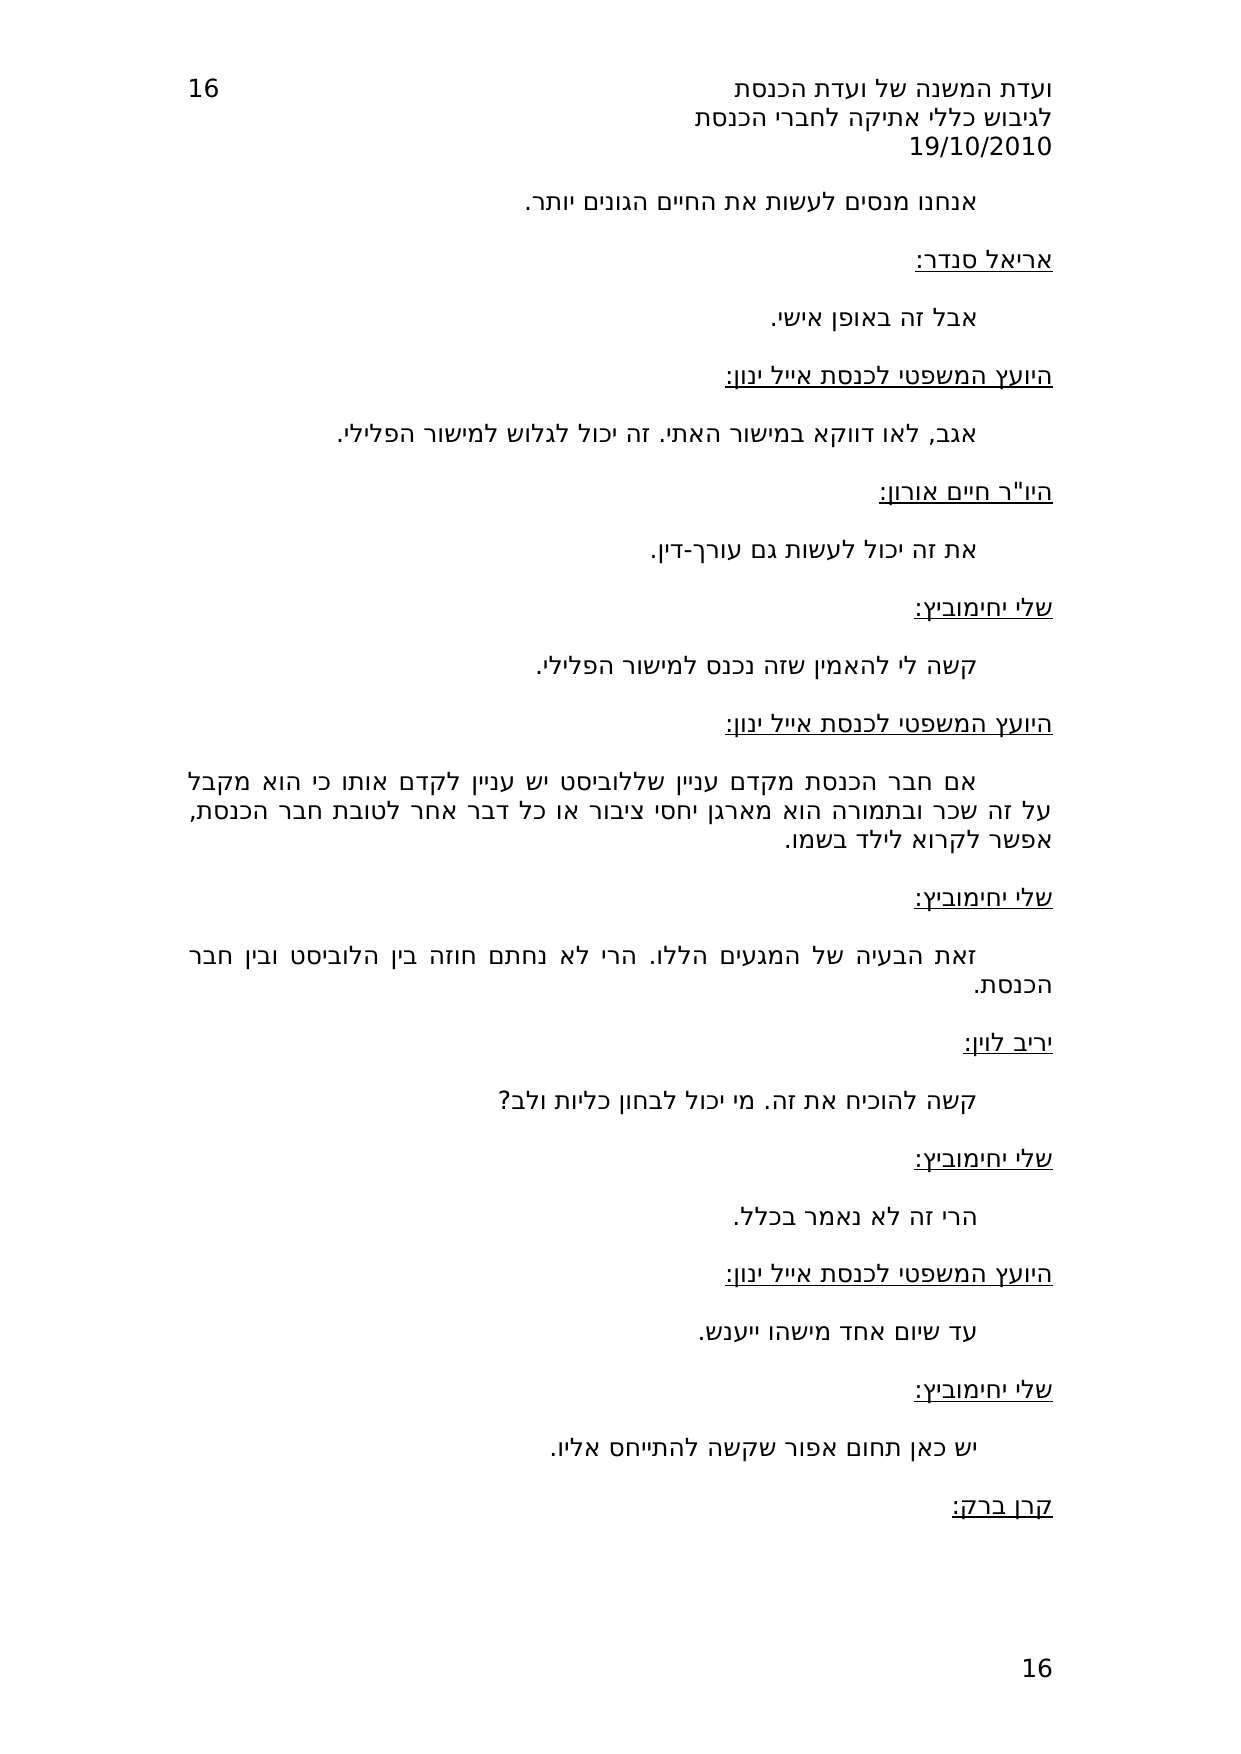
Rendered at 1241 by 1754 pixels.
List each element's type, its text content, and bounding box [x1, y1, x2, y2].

text היועץ המשפטי לכנסת אייל ינון: [187, 709, 1053, 738]
text קשה לי להאמין שזה נכנס למישור הפלילי. [187, 651, 1053, 680]
text היועץ המשפטי לכנסת אייל ינון: [187, 1260, 1053, 1289]
text שלי יחימוביץ: [187, 1376, 1053, 1405]
text היו"ר חיים אורון: [187, 477, 1053, 506]
text שלי יחימוביץ: [187, 1144, 1053, 1173]
text היועץ המשפטי לכנסת אייל ינון: [187, 361, 1053, 391]
text קשה להוכיח את זה. מי יכול לבחון כליות ולב? [187, 1086, 1053, 1115]
text שלי יחימוביץ: [187, 883, 1053, 912]
text זאת הבעיה של המגעים הללו. הרי לא נחתם חוזה בין הלוביסט ובין חבר הכנסת. [187, 941, 1053, 999]
text אנחנו מנסים לעשות את החיים הגונים יותר. [187, 188, 1053, 217]
text יריב לוין: [187, 1028, 1053, 1057]
text הרי זה לא נאמר בכלל. [187, 1202, 1053, 1231]
text שלי יחימוביץ: [187, 593, 1053, 622]
text עד שיום אחד מישהו ייענש. [187, 1318, 1053, 1347]
text אבל זה באופן אישי. [187, 303, 1053, 333]
text אריאל סנדר: [187, 246, 1053, 275]
text את זה יכול לעשות גם עורך-דין. [187, 535, 1053, 564]
text אם חבר הכנסת מקדם עניין שללוביסט יש עניין לקדם אותו כי הוא מקבל על זה שכר ובתמורה הוא מארגן יחסי ציבור או כל דבר אחר לטובת חבר הכנסת, אפשר לקרוא לילד בשמו. [187, 767, 1053, 854]
text אגב, לאו דווקא במישור האתי. זה יכול לגלוש למישור הפלילי. [187, 419, 1053, 448]
text קרן ברק: [187, 1491, 1053, 1521]
text יש כאן תחום אפור שקשה להתייחס אליו. [187, 1433, 1053, 1463]
